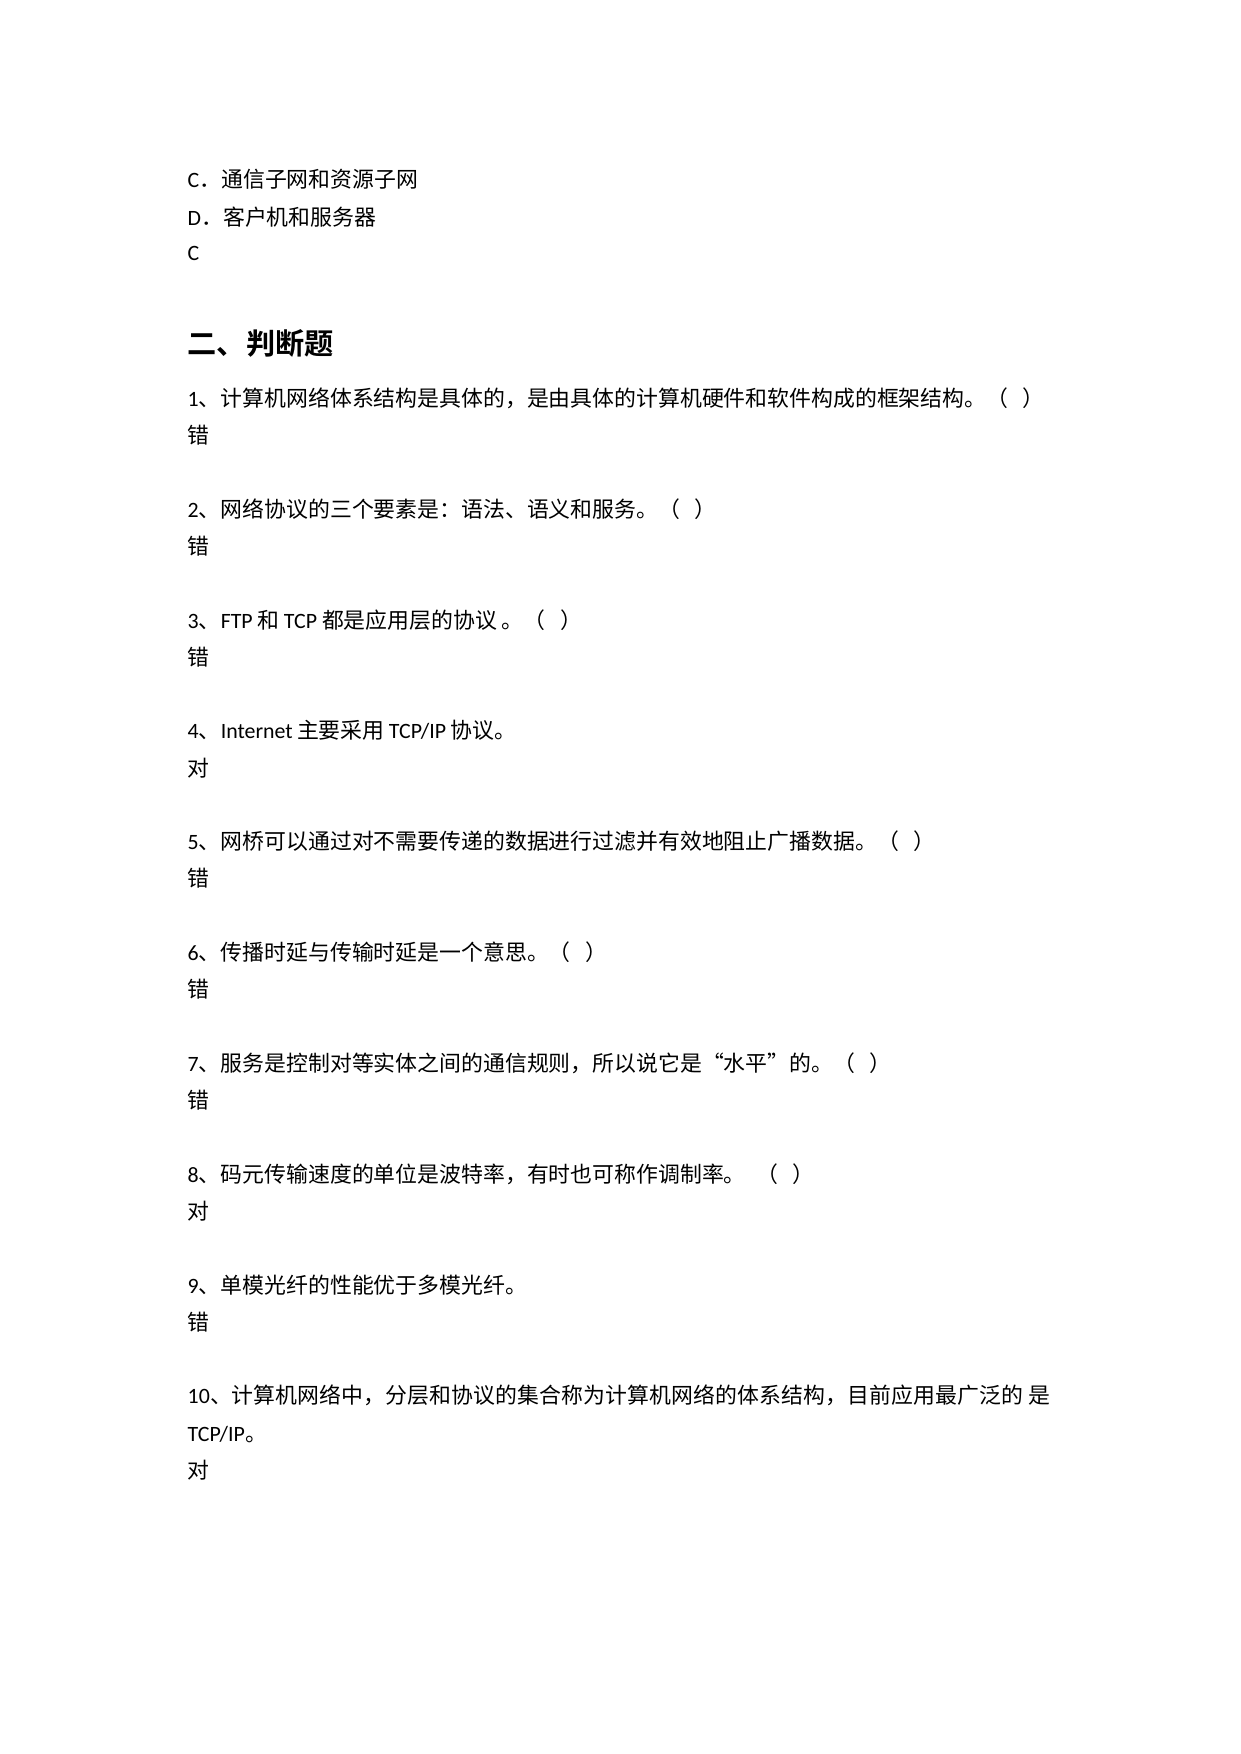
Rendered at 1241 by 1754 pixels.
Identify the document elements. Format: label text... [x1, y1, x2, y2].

text 错 [187, 1304, 1053, 1337]
text 5、网桥可以通过对不需要传递的数据进行过滤并有效地阻止广播数据。（ ） [187, 824, 1053, 856]
text 对 [187, 1193, 1053, 1226]
text 1、计算机网络体系结构是具体的，是由具体的计算机硬件和软件构成的框架结构。（ ） [187, 381, 1053, 413]
text 错 [187, 528, 1053, 561]
text C．通信子网和资源子网 [187, 162, 1053, 194]
text 3、FTP 和TCP 都是应用层的协议 。（ ） [187, 602, 1053, 635]
text 10、计算机网络中，分层和协议的集合称为计算机网络的体系结构，目前应用最广泛的 是 TCP/IP。 [187, 1378, 1053, 1448]
text 二、判断题 [187, 309, 1053, 374]
text 错 [187, 1083, 1053, 1115]
text 错 [187, 639, 1053, 672]
text 9、单模光纤的性能优于多模光纤。 [187, 1267, 1053, 1300]
text C [187, 236, 1053, 269]
text 6、传播时延与传输时延是一个意思。（ ） [187, 935, 1053, 967]
text 错 [187, 972, 1053, 1004]
text 对 [187, 1452, 1053, 1485]
text 7、服务是控制对等实体之间的通信规则，所以说它是“水平”的。（ ） [187, 1046, 1053, 1078]
text 2、网络协议的三个要素是：语法、语义和服务。（ ） [187, 491, 1053, 524]
text 8、码元传输速度的单位是波特率，有时也可称作调制率。 （ ） [187, 1156, 1053, 1189]
text 错 [187, 418, 1053, 450]
text 错 [187, 861, 1053, 893]
text 4、Internet主要采用TCP/IP协议。 [187, 713, 1053, 746]
text 对 [187, 750, 1053, 783]
text D．客户机和服务器 [187, 199, 1053, 232]
